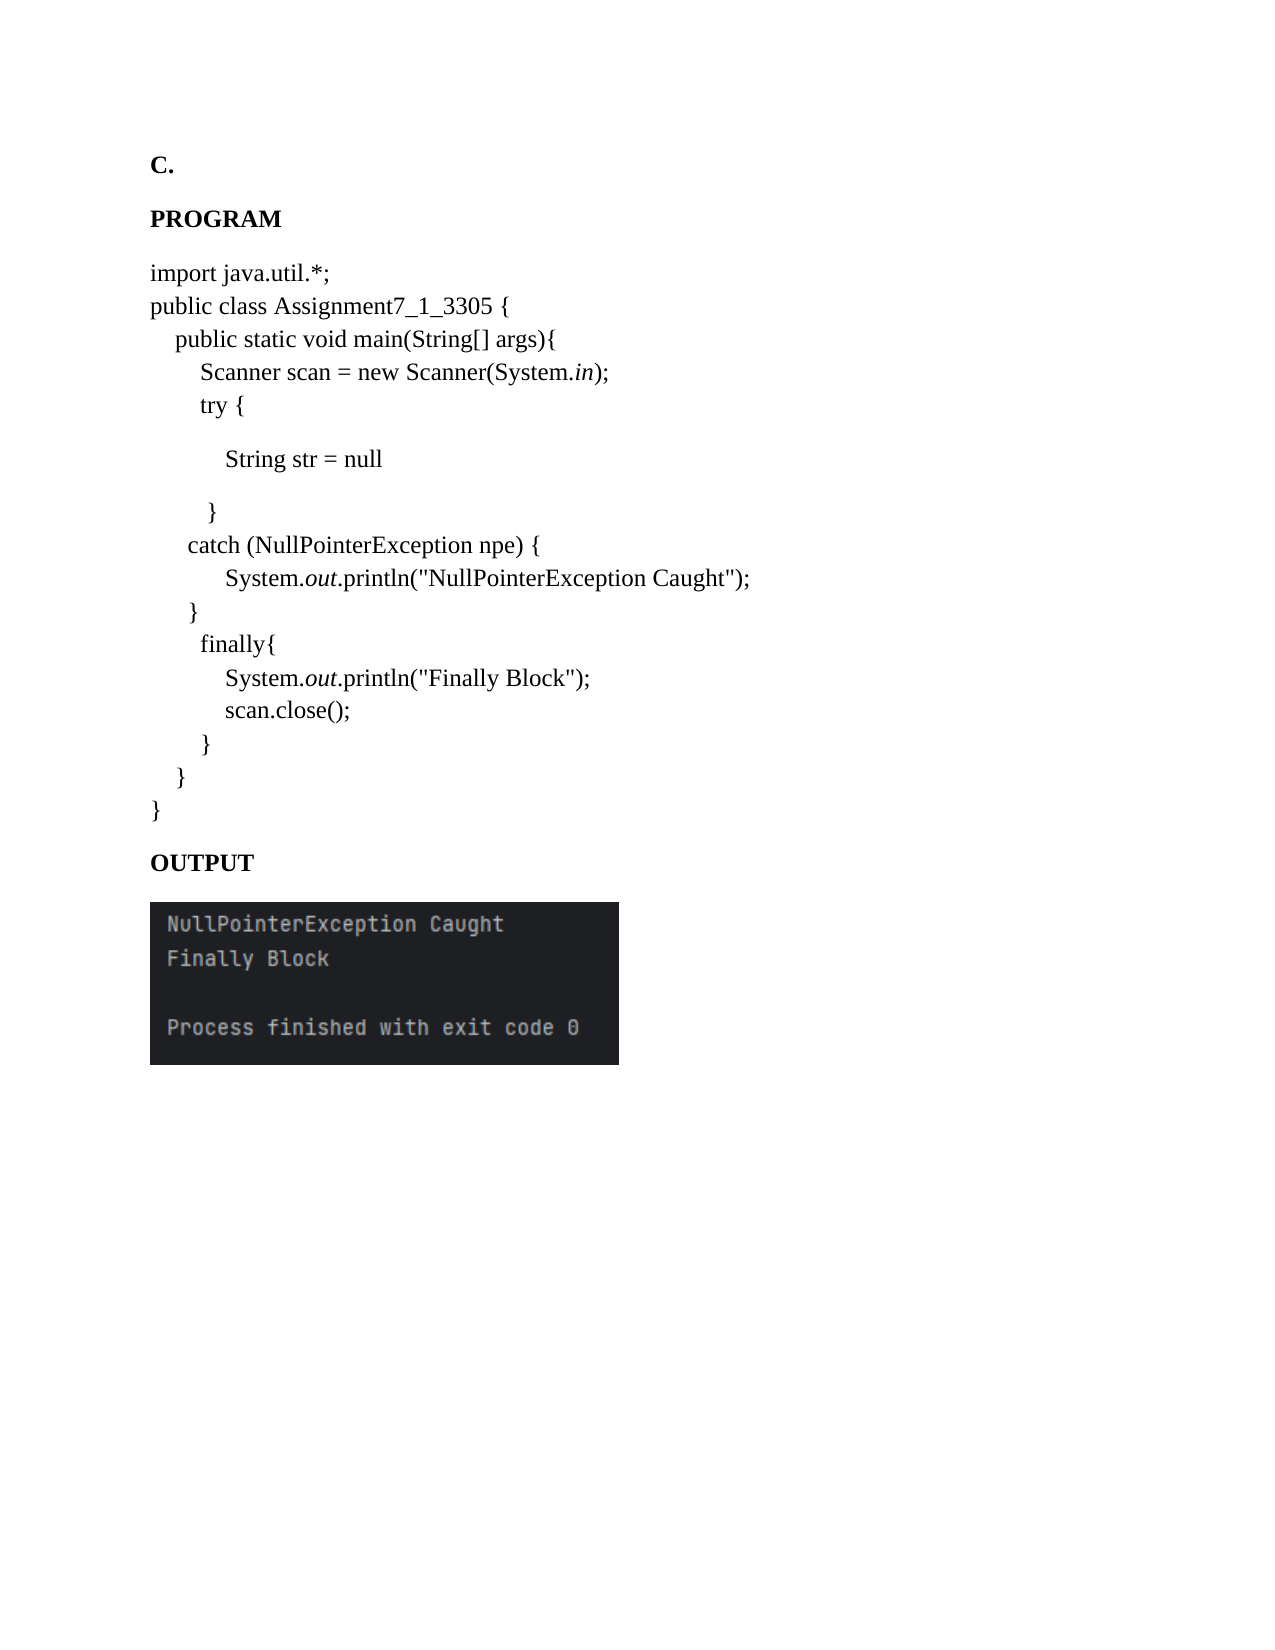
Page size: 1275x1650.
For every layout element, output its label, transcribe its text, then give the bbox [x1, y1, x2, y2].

text } catch (NullPointerException npe) { System.out.println("NullPointerException Caught"); } finally{ System.out.println("Finally Block"); scan.close(); } } } [150, 497, 1125, 823]
picture [150, 902, 619, 1065]
text C. [150, 150, 1125, 179]
text OUTPUT [150, 848, 1125, 877]
text PROGRAM [150, 204, 1125, 233]
text import java.util.*; public class Assignment7_1_3305 { public static void main(String[] args){ Scanner scan = new Scanner(System.in); try { [150, 258, 1125, 418]
text String str = null [225, 444, 1125, 472]
